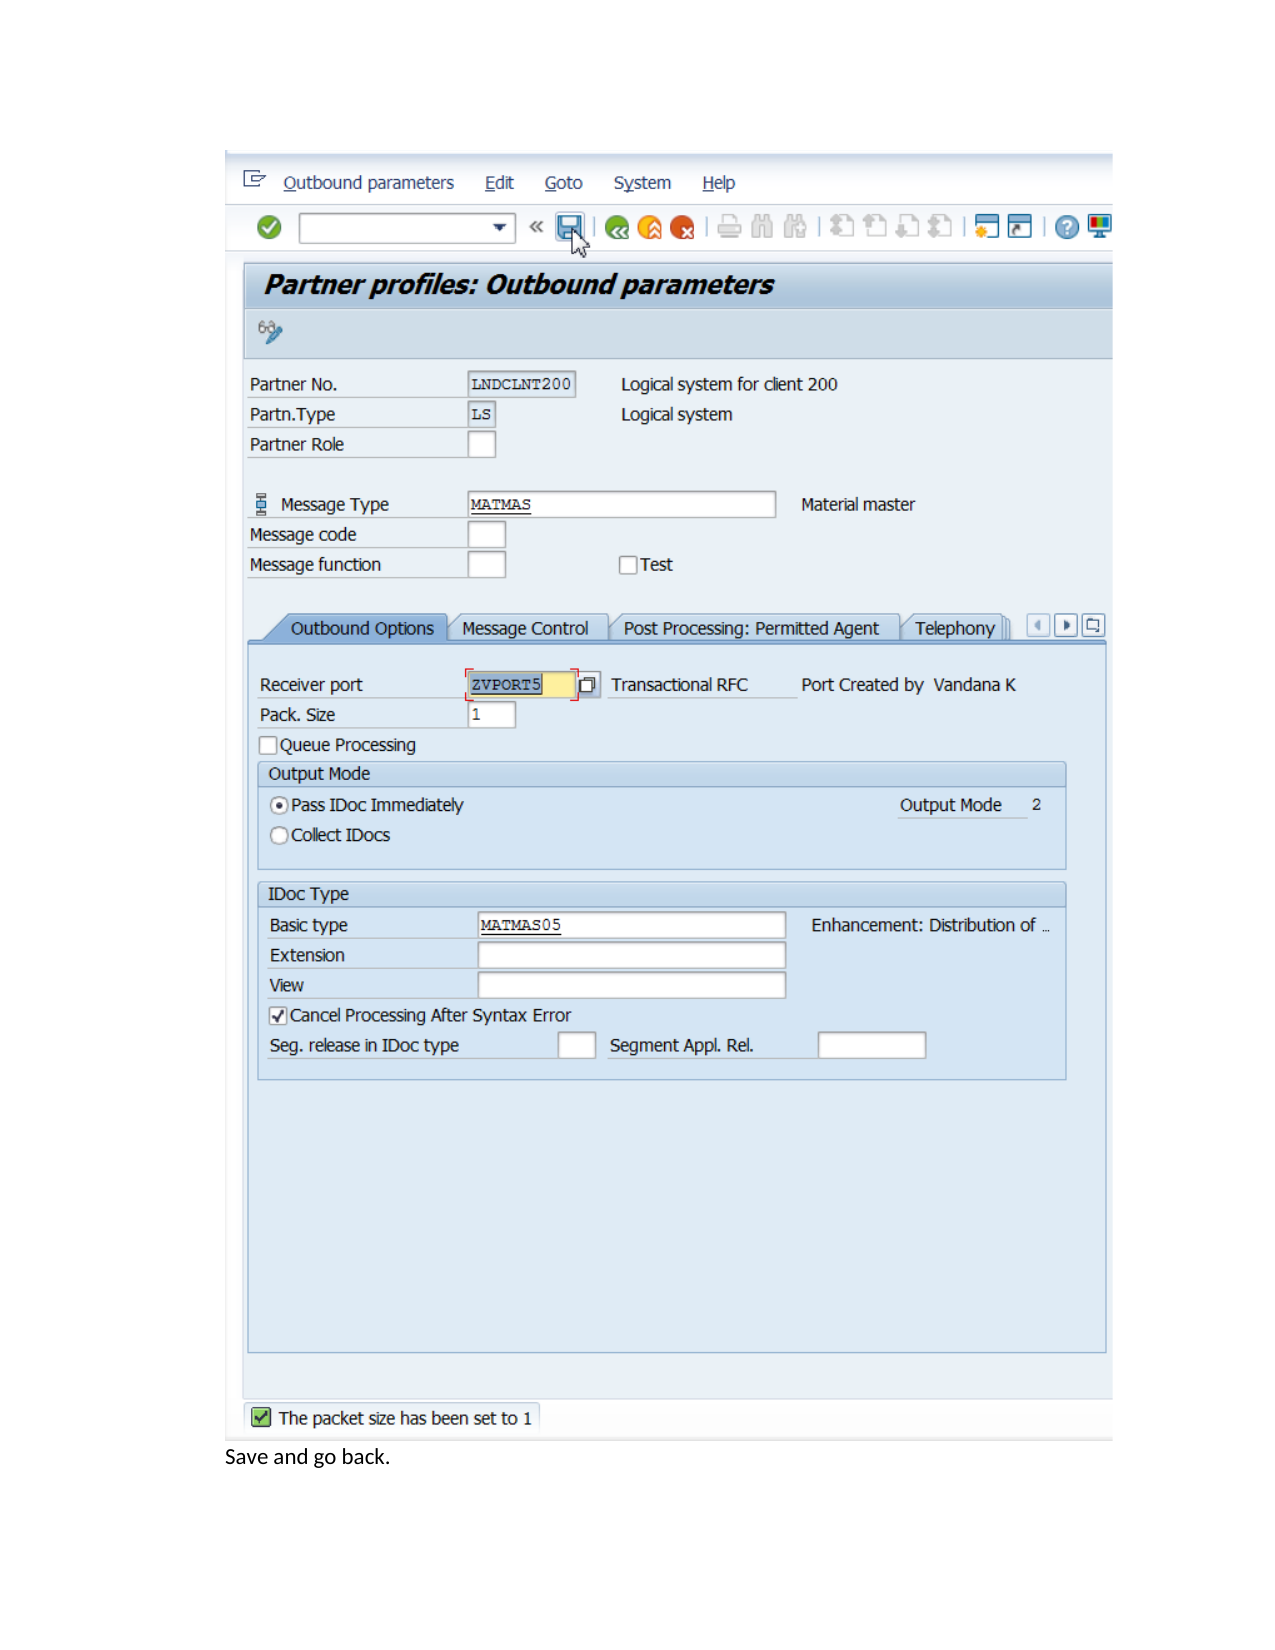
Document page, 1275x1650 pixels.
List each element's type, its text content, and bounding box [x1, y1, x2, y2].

list Save and go back. [225, 1442, 1125, 1470]
picture [225, 150, 1113, 1441]
